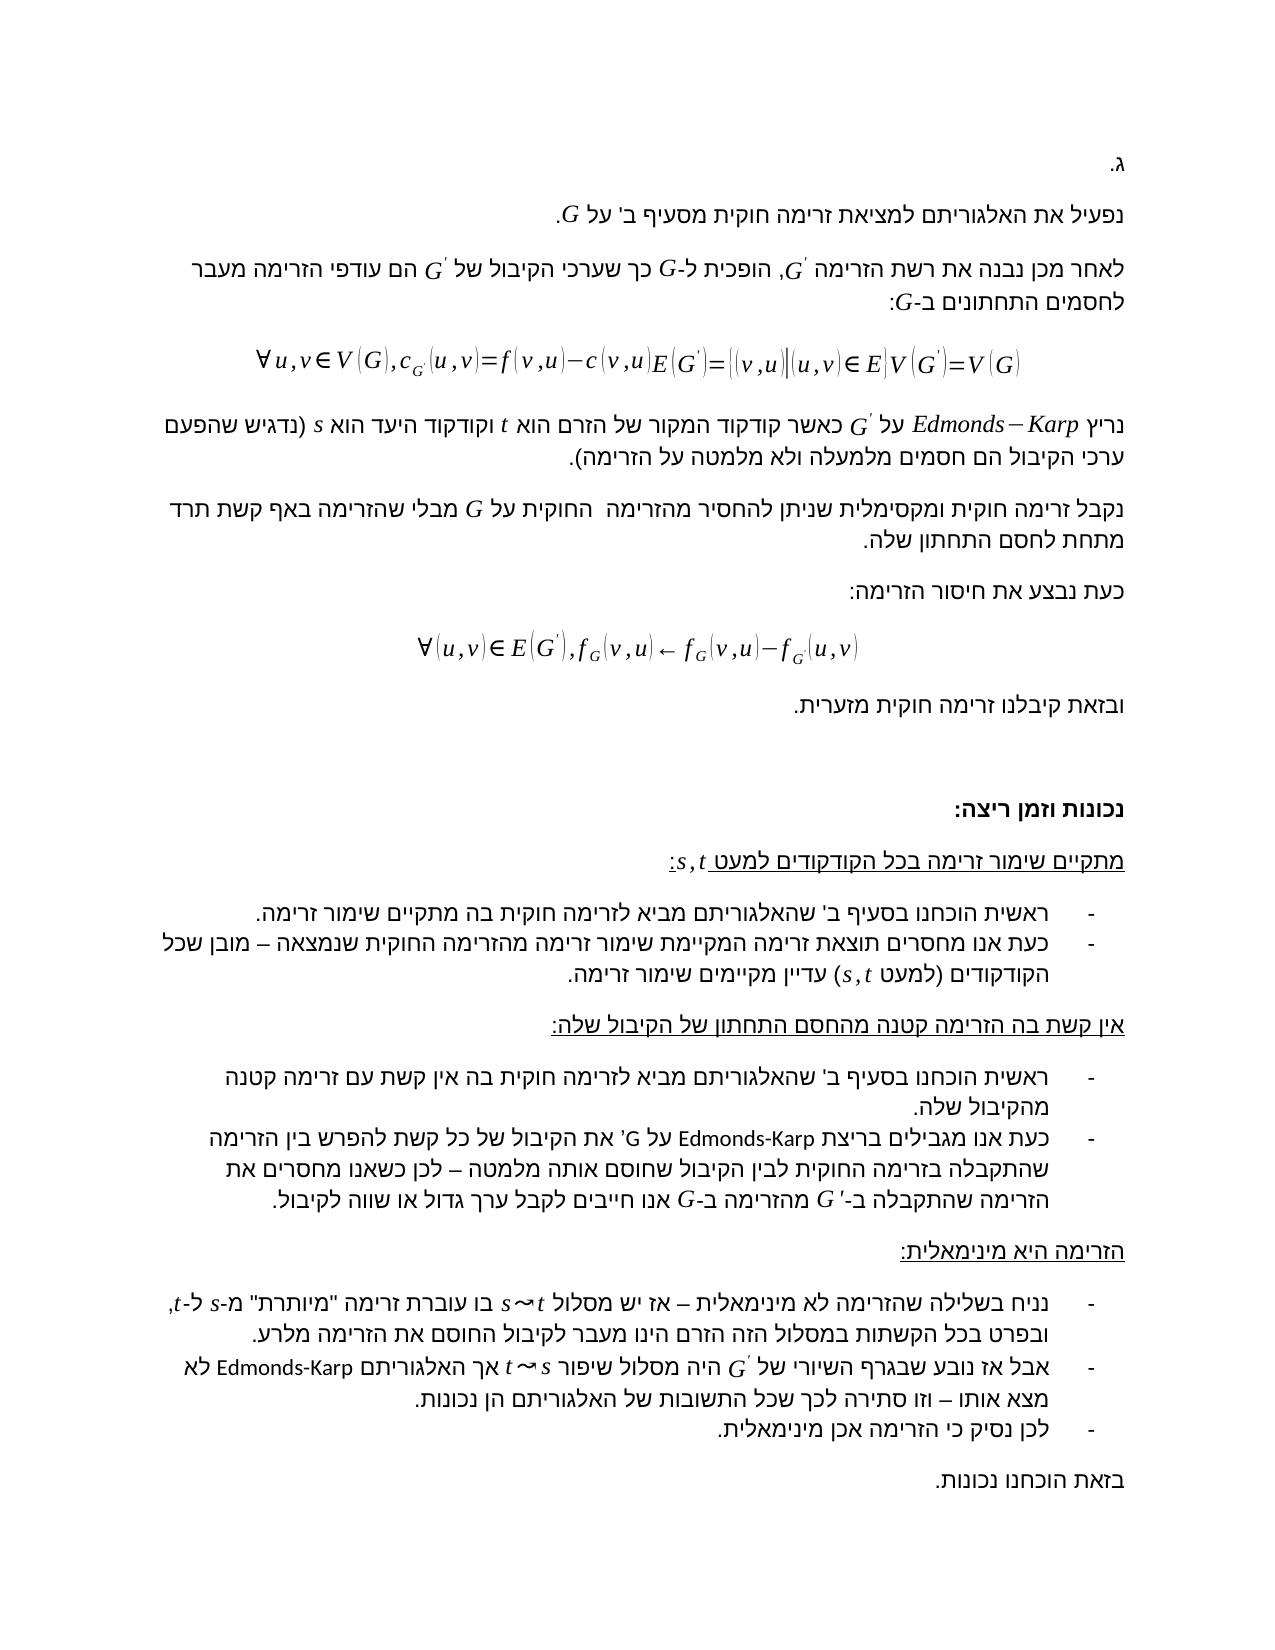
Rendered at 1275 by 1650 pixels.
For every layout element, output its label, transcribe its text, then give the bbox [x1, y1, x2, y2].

list כעת אנו מחסרים תוצאת זרימה המקיימת שימור זרימה מהזרימה החוקית שנמצאה – מובן שכל הקודקודים (למעט ) עדיין מקיימים שימור זרימה. [150, 930, 1087, 988]
text נריץ על כאשר קודקוד המקור של הזרם הוא וקודקוד היעד הוא (נדגיש שהפעם ערכי הקיבול הם חסמים מלמעלה ולא מלמטה על הזרימה). [150, 409, 1125, 471]
list לכן נסיק כי הזרימה אכן מינימאלית. [150, 1416, 1087, 1443]
text ובזאת קיבלנו זרימה חוקית מזערית. [150, 692, 1125, 719]
text נקבל זרימה חוקית ומקסימלית שניתן להחסיר מהזרימה החוקית על מבלי שהזרימה באף קשת תרד מתחת לחסם התחתון שלה. [150, 495, 1125, 553]
text ג. [150, 150, 1125, 176]
list אבל אז נובע שבגרף השיורי של היה מסלול שיפור אך האלגוריתם Edmonds-Karp לא מצא אותו – וזו סתירה לכך שכל התשובות של האלגוריתם הן נכונות. [150, 1351, 1087, 1412]
list נניח בשלילה שהזרימה לא מינימאלית – אז יש מסלול בו עוברת זרימה "מיותרת" מ- ל-, ובפרט בכל הקשתות במסלול הזה הזרם הינו מעבר לקיבול החוסם את הזרימה מלרע. [150, 1289, 1087, 1347]
text מתקיים שימור זרימה בכל הקודקודים למעט : [150, 847, 1125, 875]
list ראשית הוכחנו בסעיף ב' שהאלגוריתם מביא לזרימה חוקית בה מתקיים שימור זרימה. [150, 900, 1087, 926]
text לאחר מכן נבנה את רשת הזרימה , הופכית ל- כך שערכי הקיבול של הם עודפי הזרימה מעבר לחסמים התחתונים ב-: [150, 253, 1125, 316]
text הזרימה היא מינימאלית: [150, 1238, 1125, 1265]
list כעת אנו מגבילים בריצת Edmonds-Karp על G’ את הקיבול של כל קשת להפרש בין הזרימה שהתקבלה בזרימה החוקית לבין הקיבול שחוסם אותה מלמטה – לכן כשאנו מחסרים את הזרימה שהתקבלה ב- מהזרימה ב- אנו חייבים לקבל ערך גדול או שווה לקיבול. [150, 1124, 1087, 1214]
text בזאת הוכחנו נכונות. [150, 1467, 1125, 1494]
text נפעיל את האלגוריתם למציאת זרימה חוקית מסעיף ב' על . [150, 201, 1125, 229]
text נכונות וזמן ריצה: [150, 796, 1125, 823]
text כעת נבצע את חיסור הזרימה: [150, 578, 1125, 604]
text אין קשת בה הזרימה קטנה מהחסם התחתון של הקיבול שלה: [150, 1012, 1125, 1039]
list ראשית הוכחנו בסעיף ב' שהאלגוריתם מביא לזרימה חוקית בה אין קשת עם זרימה קטנה מהקיבול שלה. [150, 1063, 1087, 1120]
